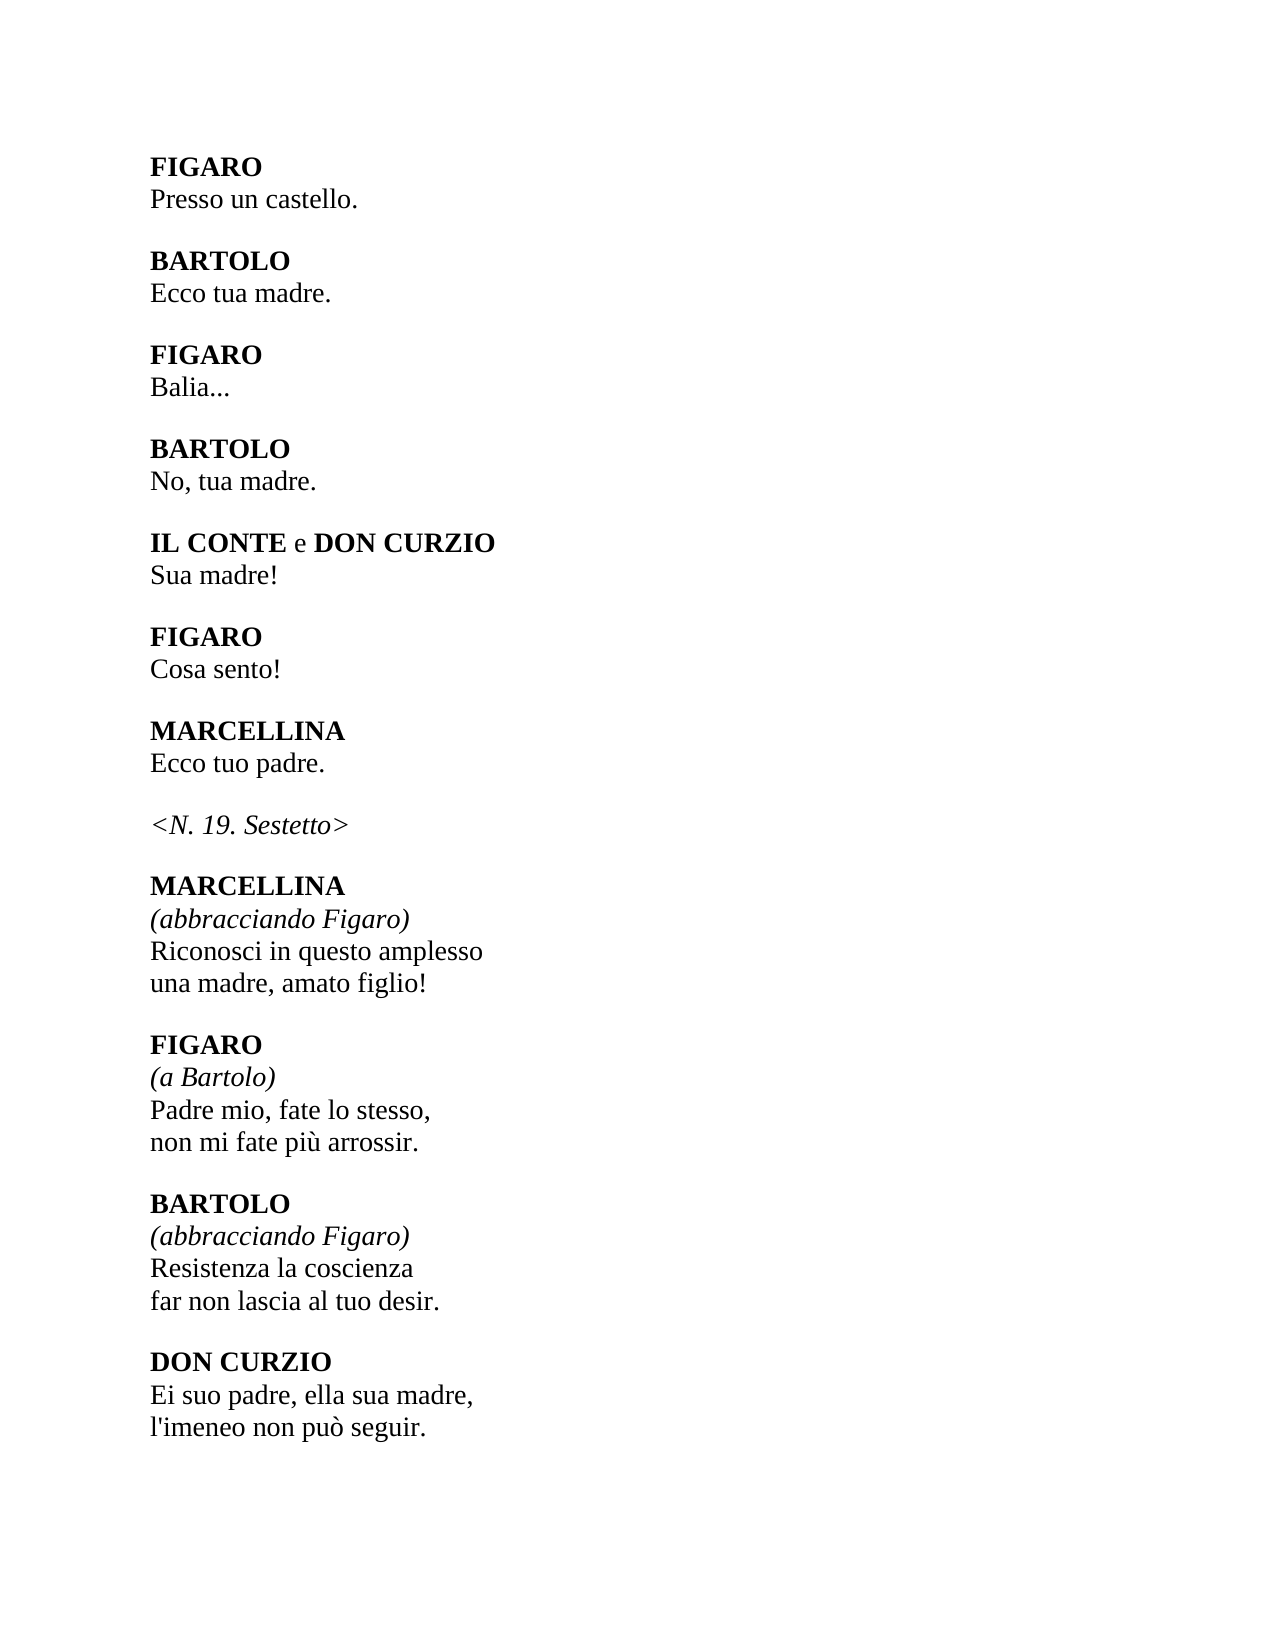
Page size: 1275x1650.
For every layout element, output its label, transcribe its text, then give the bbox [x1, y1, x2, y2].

text IL CONTE e DON CURZIO Sua madre! [150, 526, 1125, 591]
text <N. 19. Sestetto> [150, 808, 1125, 840]
text FIGARO (a Bartolo) Padre mio, fate lo stesso, non mi fate più arrossir. [150, 1028, 1125, 1158]
text FIGARO Cosa sento! [150, 620, 1125, 684]
text FIGARO Presso un castello. [150, 150, 1125, 215]
text BARTOLO No, tua madre. [150, 432, 1125, 497]
text BARTOLO (abbracciando Figaro) Resistenza la coscienza far non lascia al tuo desir. [150, 1187, 1125, 1316]
text BARTOLO Ecco tua madre. [150, 244, 1125, 309]
text DON CURZIO Ei suo padre, ella sua madre, l'imeneo non può seguir. [150, 1346, 1125, 1443]
text MARCELLINA Ecco tuo padre. [150, 714, 1125, 778]
text MARCELLINA (abbracciando Figaro) Riconosci in questo amplesso una madre, amato figlio! [150, 869, 1125, 999]
text FIGARO Balia... [150, 338, 1125, 403]
